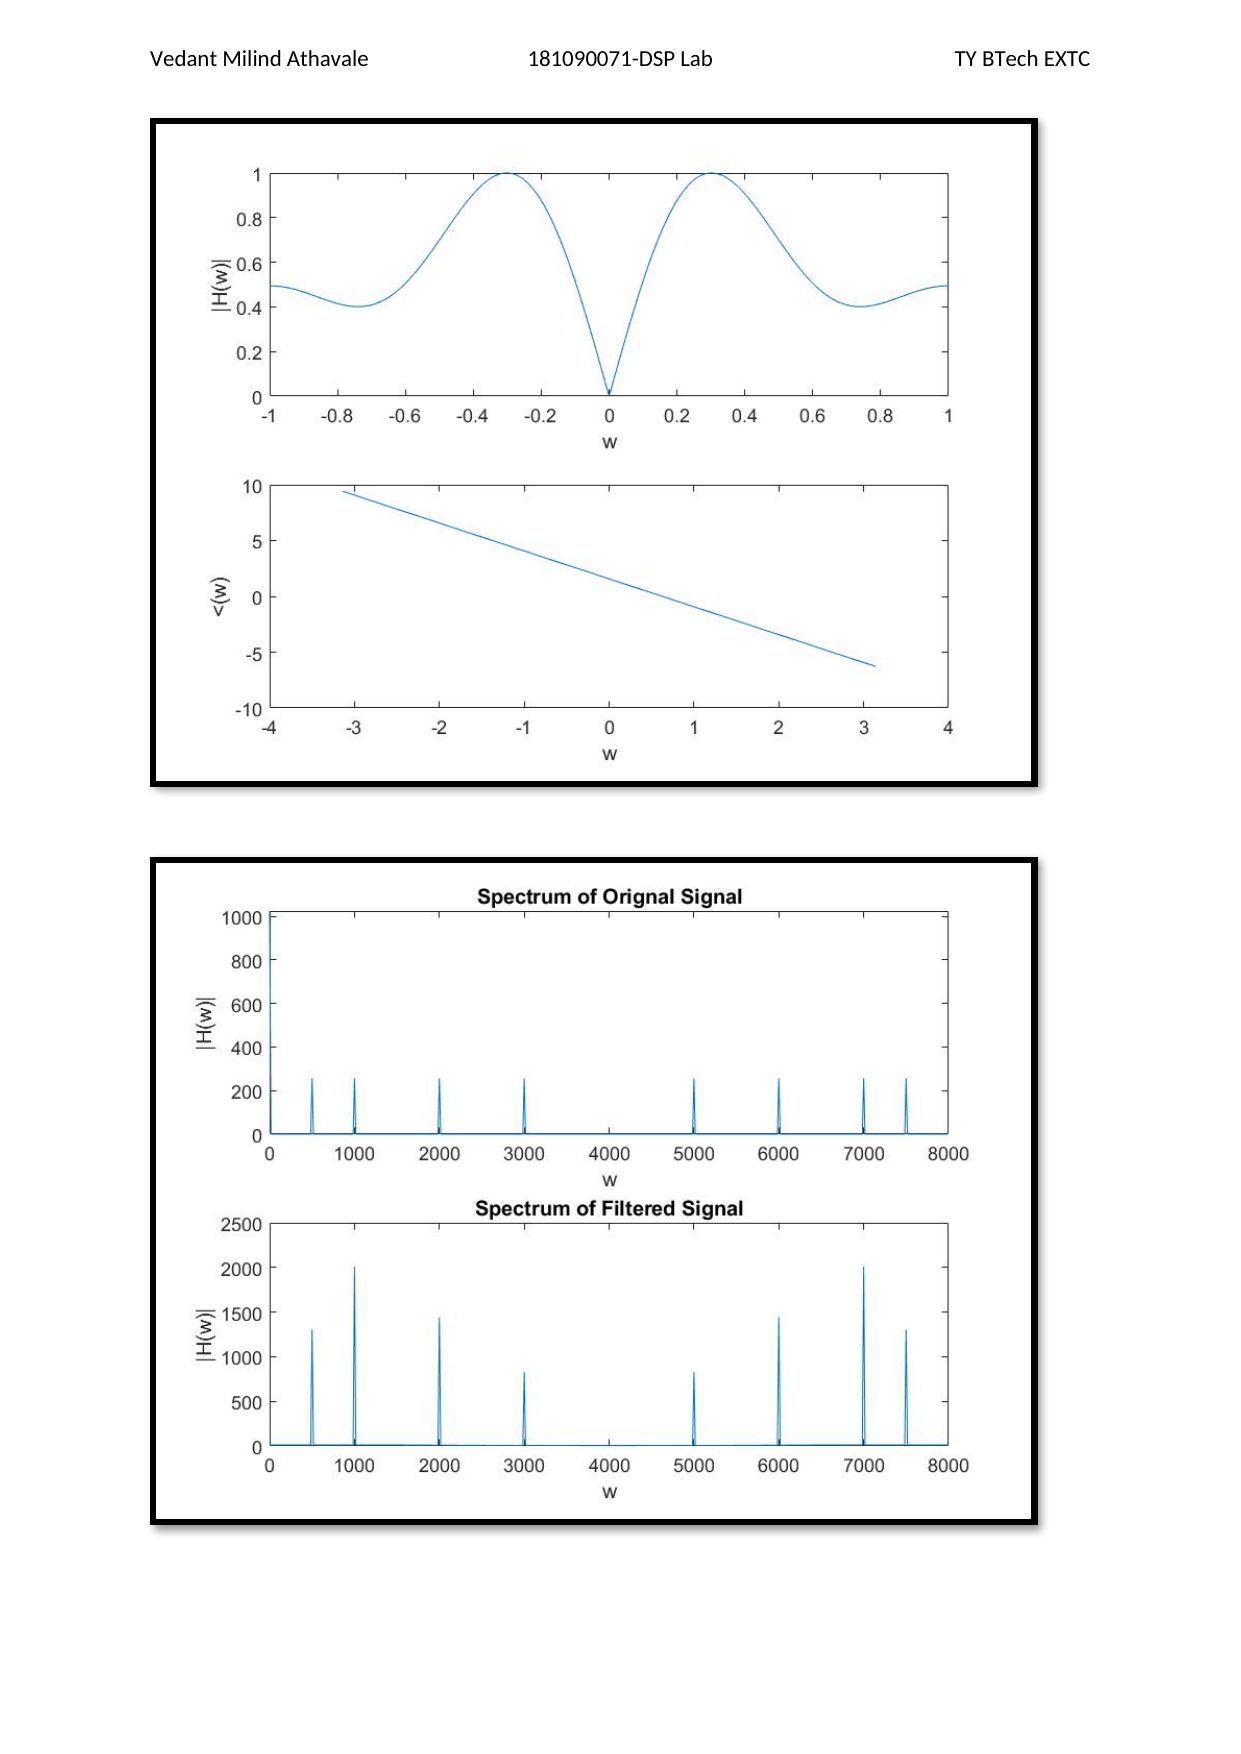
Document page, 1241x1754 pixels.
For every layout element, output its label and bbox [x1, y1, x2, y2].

picture [156, 863, 1031, 1519]
picture [156, 124, 1031, 781]
